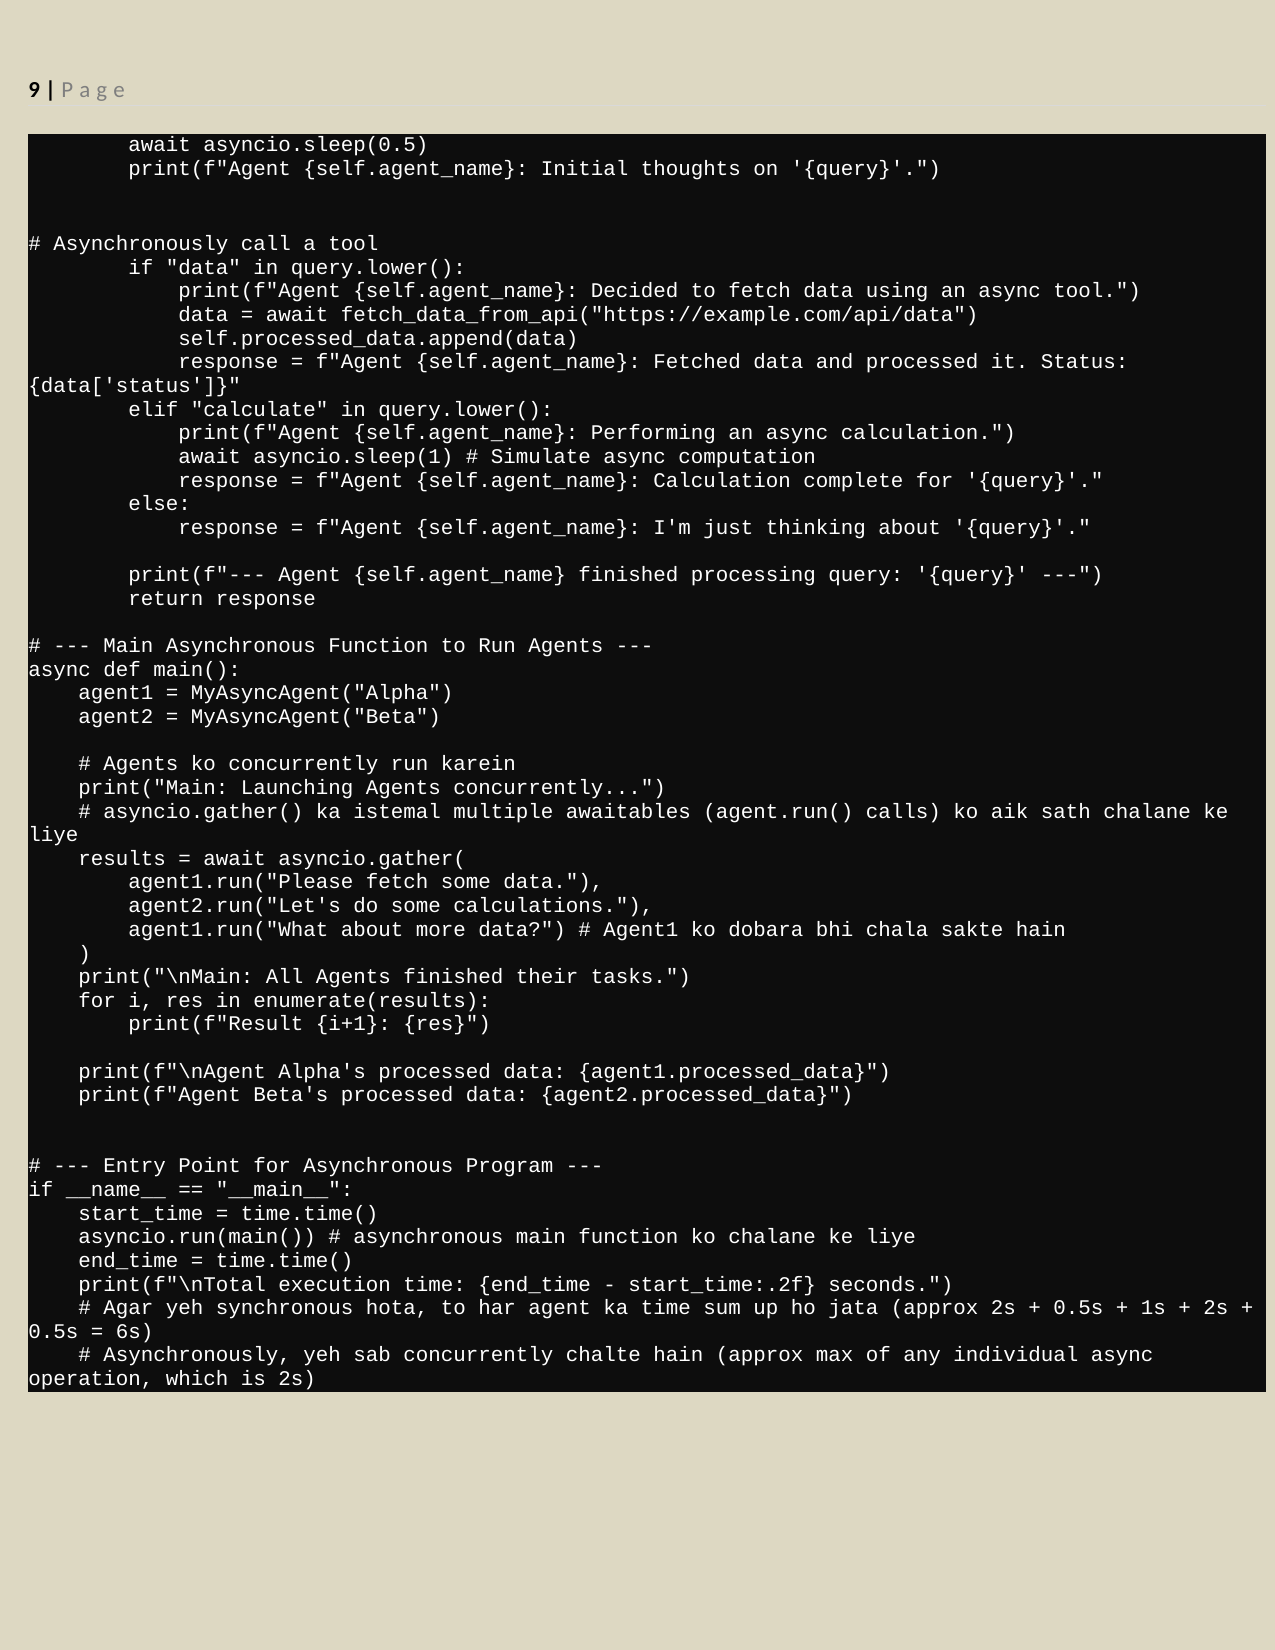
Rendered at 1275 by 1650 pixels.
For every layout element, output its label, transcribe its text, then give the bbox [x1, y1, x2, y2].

text print(f"Agent {self.agent_name}: Performing an async calculation.") [28, 422, 1266, 446]
text # Asynchronously, yeh sab concurrently chalte hain (approx max of any individual async operation, which is 2s) [28, 1344, 1266, 1392]
text print(f"Agent {self.agent_name}: Initial thoughts on '{query}'.") [28, 158, 1266, 181]
text async def main(): [28, 659, 1266, 682]
text asyncio.run(main()) # asynchronous main function ko chalane ke liye [28, 1226, 1266, 1250]
text if "data" in query.lower(): [28, 257, 1266, 280]
text print(f"\nAgent Alpha's processed data: {agent1.processed_data}") [28, 1061, 1266, 1084]
text ) [28, 942, 1266, 966]
text # asyncio.gather() ka istemal multiple awaitables (agent.run() calls) ko aik sath chalane ke liye [28, 801, 1266, 848]
text end_time = time.time() [28, 1250, 1266, 1273]
text response = f"Agent {self.agent_name}: Fetched data and processed it. Status: {data['status']}" [28, 351, 1266, 399]
text print(f"\nTotal execution time: {end_time - start_time:.2f} seconds.") [28, 1273, 1266, 1297]
text # Agents ko concurrently run karein [28, 753, 1266, 777]
text for i, res in enumerate(results): [28, 990, 1266, 1013]
text print("\nMain: All Agents finished their tasks.") [28, 966, 1266, 990]
text agent1 = MyAsyncAgent("Alpha") [28, 682, 1266, 706]
text # --- Entry Point for Asynchronous Program --- [28, 1155, 1266, 1179]
text response = f"Agent {self.agent_name}: Calculation complete for '{query}'." [28, 469, 1266, 493]
text print(f"--- Agent {self.agent_name} finished processing query: '{query}' ---") [28, 564, 1266, 588]
text await asyncio.sleep(1) # Simulate async computation [28, 446, 1266, 469]
text elif "calculate" in query.lower(): [28, 399, 1266, 422]
text response = f"Agent {self.agent_name}: I'm just thinking about '{query}'." [28, 517, 1266, 541]
text agent2.run("Let's do some calculations."), [28, 895, 1266, 919]
text # Agar yeh synchronous hota, to har agent ka time sum up ho jata (approx 2s + 0.5s + 1s + 2s + 0.5s = 6s) [28, 1297, 1266, 1344]
text print(f"Result {i+1}: {res}") [28, 1013, 1266, 1037]
text start_time = time.time() [28, 1203, 1266, 1226]
text print(f"Agent Beta's processed data: {agent2.processed_data}") [28, 1084, 1266, 1108]
text print("Main: Launching Agents concurrently...") [28, 777, 1266, 801]
text # --- Main Asynchronous Function to Run Agents --- [28, 635, 1266, 659]
text agent1.run("What about more data?") # Agent1 ko dobara bhi chala sakte hain [28, 919, 1266, 942]
text return response [28, 588, 1266, 611]
text results = await asyncio.gather( [28, 848, 1266, 872]
text if __name__ == "__main__": [28, 1179, 1266, 1203]
text # Asynchronously call a tool [28, 233, 1266, 257]
text agent2 = MyAsyncAgent("Beta") [28, 706, 1266, 730]
text self.processed_data.append(data) [28, 328, 1266, 351]
text else: [28, 493, 1266, 517]
text print(f"Agent {self.agent_name}: Decided to fetch data using an async tool.") [28, 280, 1266, 304]
text agent1.run("Please fetch some data."), [28, 872, 1266, 895]
text await asyncio.sleep(0.5) [28, 134, 1266, 158]
text data = await fetch_data_from_api("https://example.com/api/data") [28, 304, 1266, 328]
